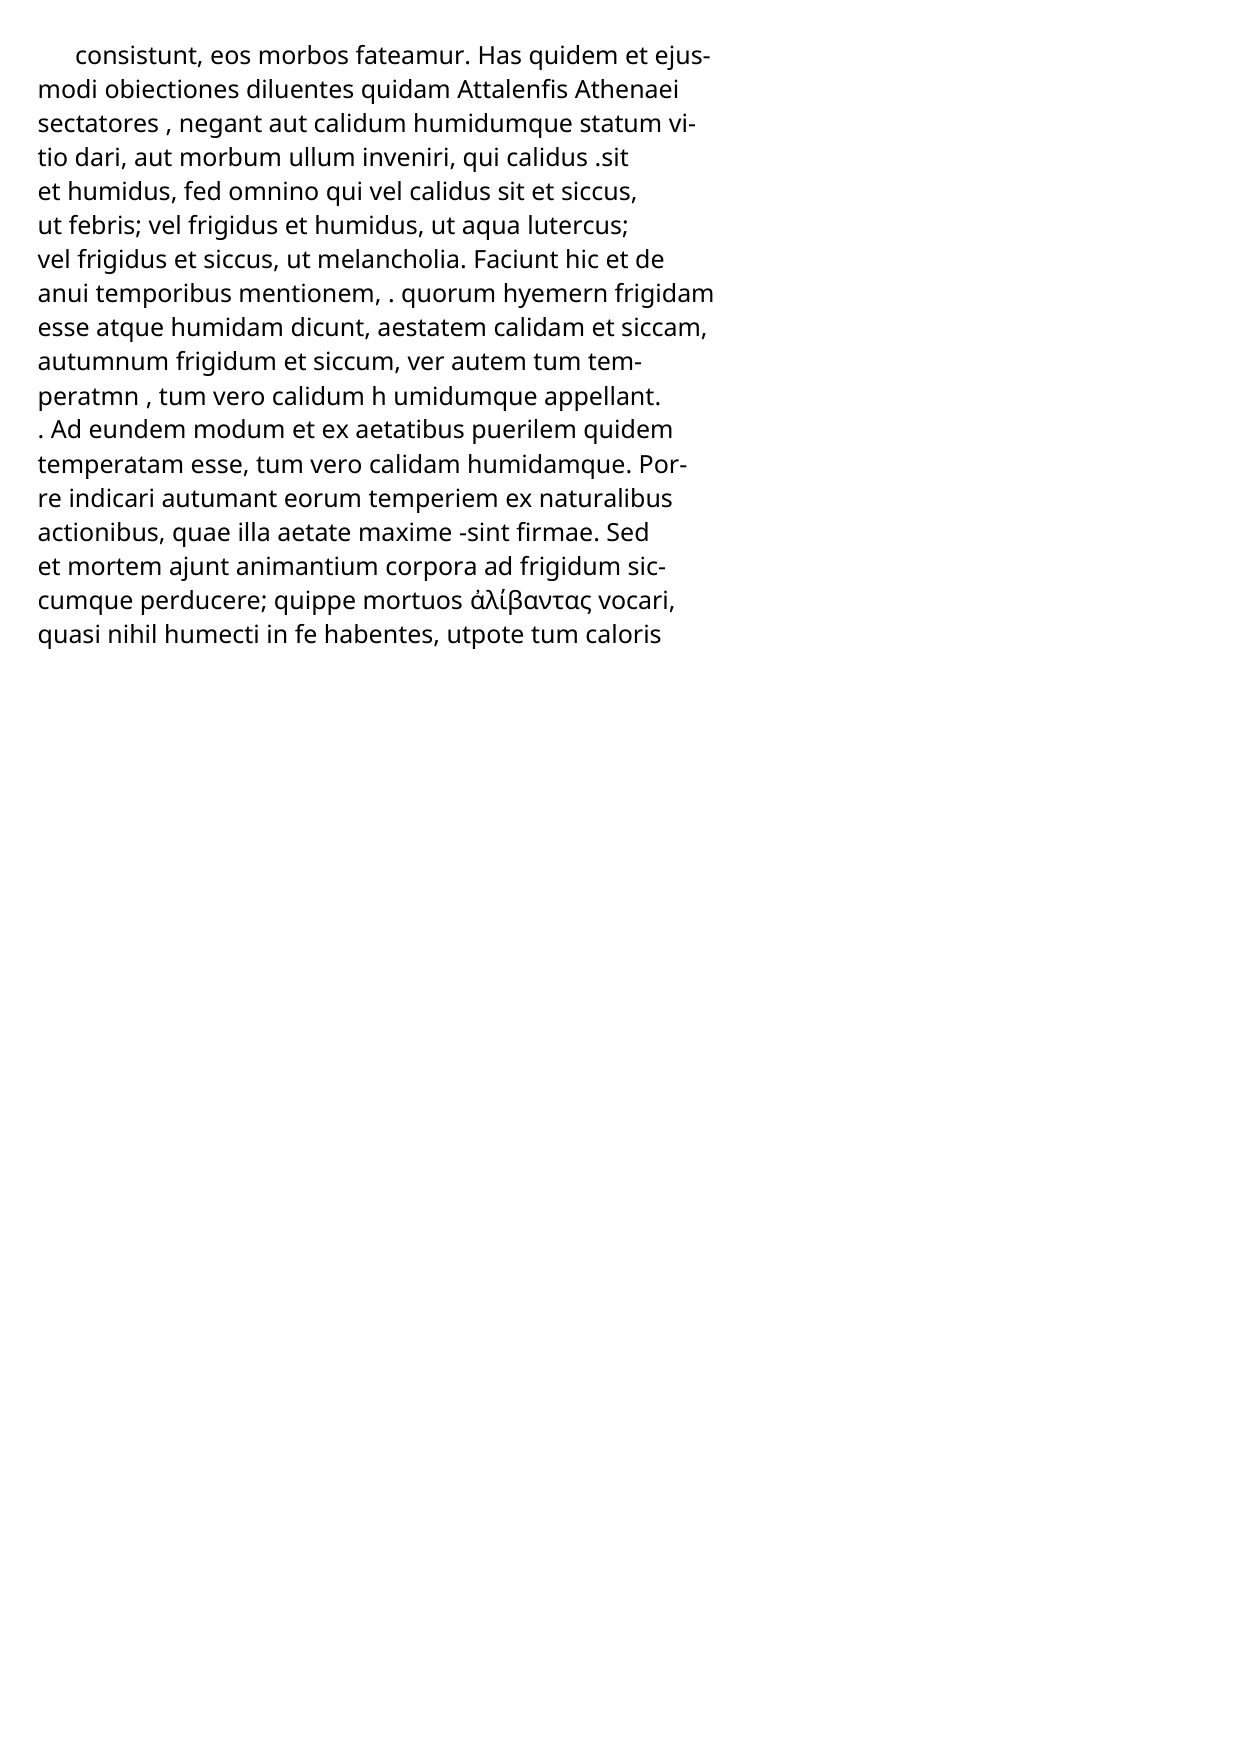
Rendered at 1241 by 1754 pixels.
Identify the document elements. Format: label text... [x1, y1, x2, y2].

text consistunt, eos morbos fateamur. Has quidem et ejus- modi obiectiones diluentes quidam Attalenfis Athenaei sectatores , negant aut calidum humidumque statum vi- tio dari, aut morbum ullum inveniri, qui calidus .sit et humidus, fed omnino qui vel calidus sit et siccus, ut febris; vel frigidus et humidus, ut aqua lutercus; vel frigidus et siccus, ut melancholia. Faciunt hic et de anui temporibus mentionem, . quorum hyemern frigidam esse atque humidam dicunt, aestatem calidam et siccam, autumnum frigidum et siccum, ver autem tum tem- peratmn , tum vero calidum h umidumque appellant. . Ad eundem modum et ex aetatibus puerilem quidem temperatam esse, tum vero calidam humidamque. Por- re indicari autumant eorum temperiem ex naturalibus actionibus, quae illa aetate maxime -sint firmae. Sed et mortem ajunt animantium corpora ad frigidum sic- cumque perducere; quippe mortuos ἀλίβαντας vocari, quasi nihil humecti in fe habentes, utpote tum caloris [37, 37, 1203, 651]
